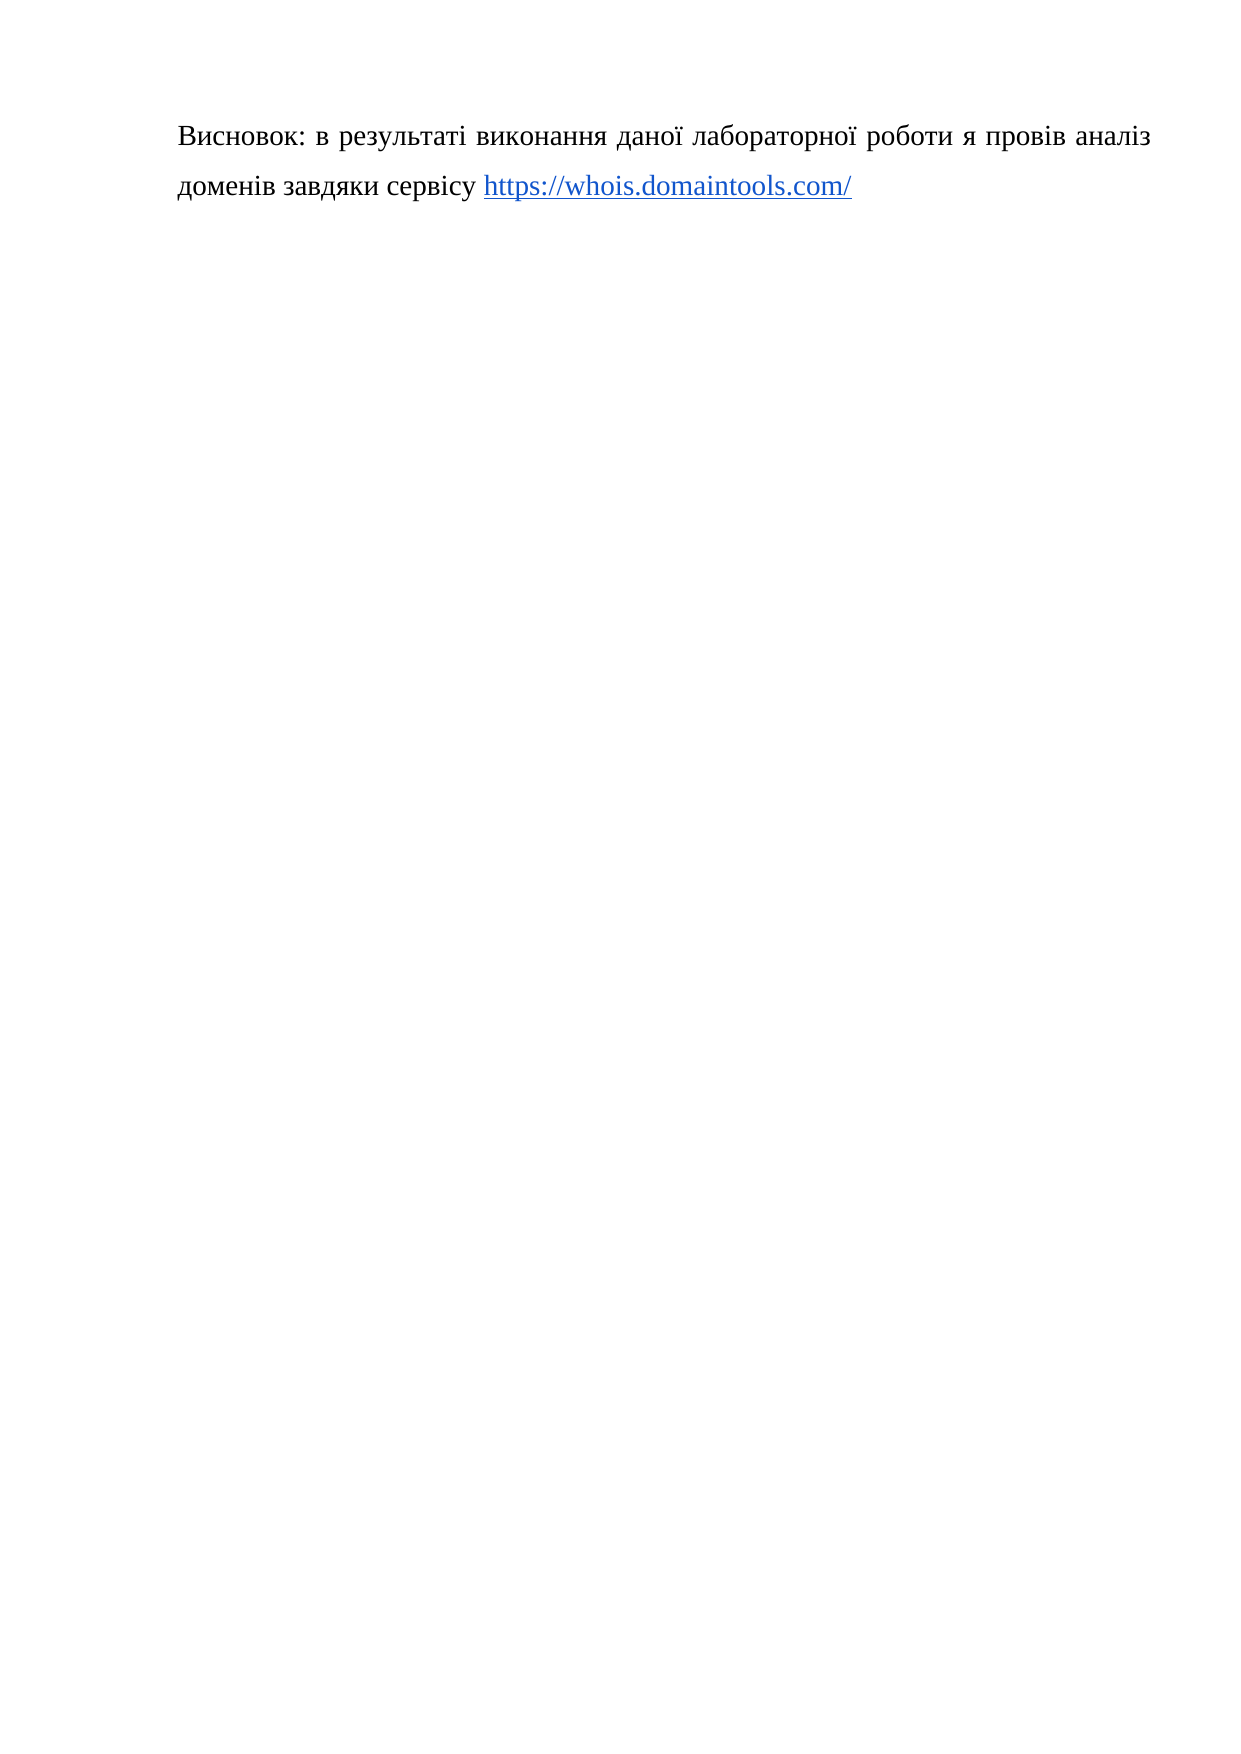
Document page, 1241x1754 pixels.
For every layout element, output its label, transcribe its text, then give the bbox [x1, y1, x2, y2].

text Висновок: в результаті виконання даної лабораторної роботи я провів аналіз доменів завдяки сервісу https://whois.domaintools.com/ [177, 118, 1152, 202]
